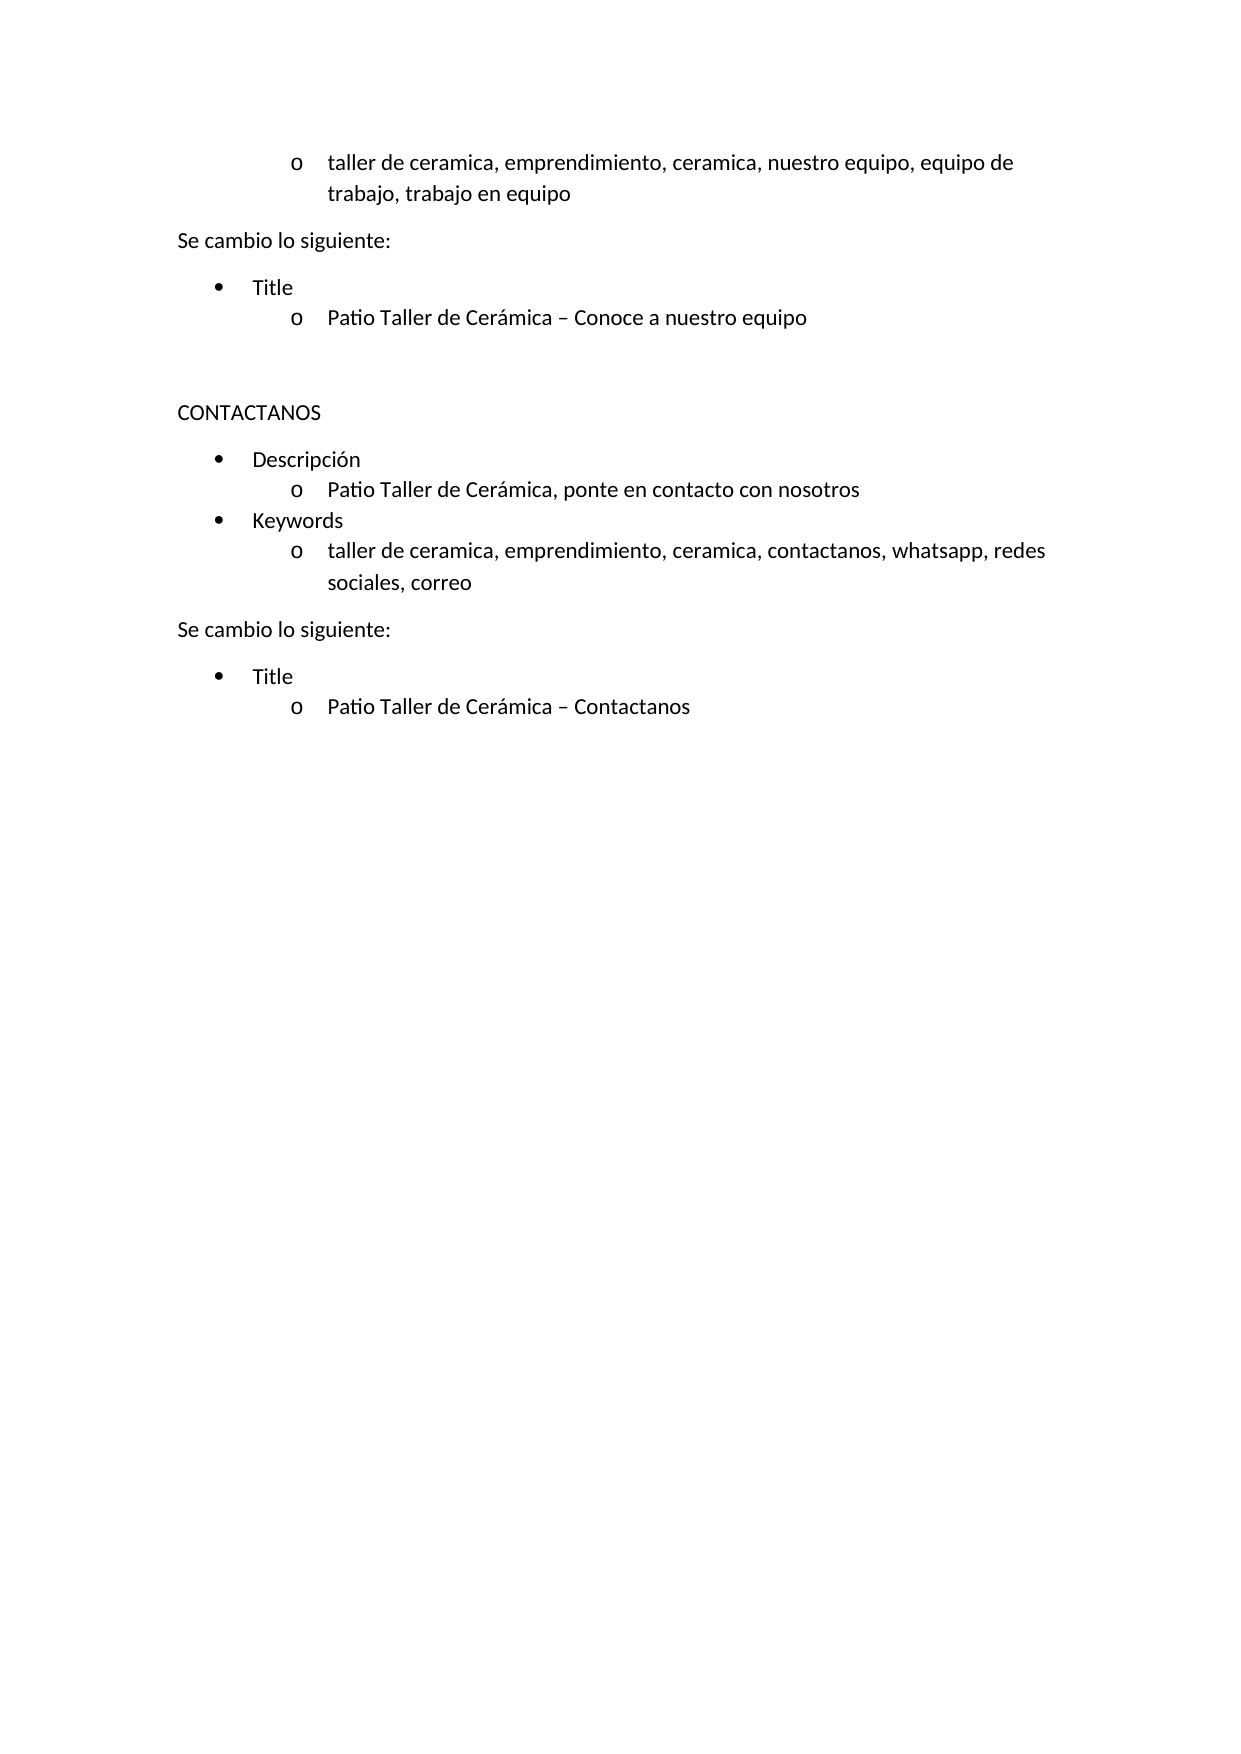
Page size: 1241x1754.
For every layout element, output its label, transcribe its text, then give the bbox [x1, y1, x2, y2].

list Patio Taller de Cerámica, ponte en contacto con nosotros [290, 475, 1063, 504]
list Patio Taller de Cerámica – Contactanos [290, 692, 1063, 721]
list taller de ceramica, emprendimiento, ceramica, contactanos, whatsapp, redes sociales, correo [290, 537, 1063, 596]
list Descripción [215, 445, 1063, 473]
text CONTACTANOS [177, 398, 1063, 426]
list Title [215, 662, 1063, 690]
list Keywords [215, 506, 1063, 534]
list taller de ceramica, emprendimiento, ceramica, nuestro equipo, equipo de trabajo, trabajo en equipo [290, 148, 1063, 207]
text Se cambio lo siguiente: [177, 615, 1063, 643]
list Patio Taller de Cerámica – Conoce a nuestro equipo [290, 303, 1063, 332]
list Title [215, 273, 1063, 301]
text Se cambio lo siguiente: [177, 226, 1063, 254]
